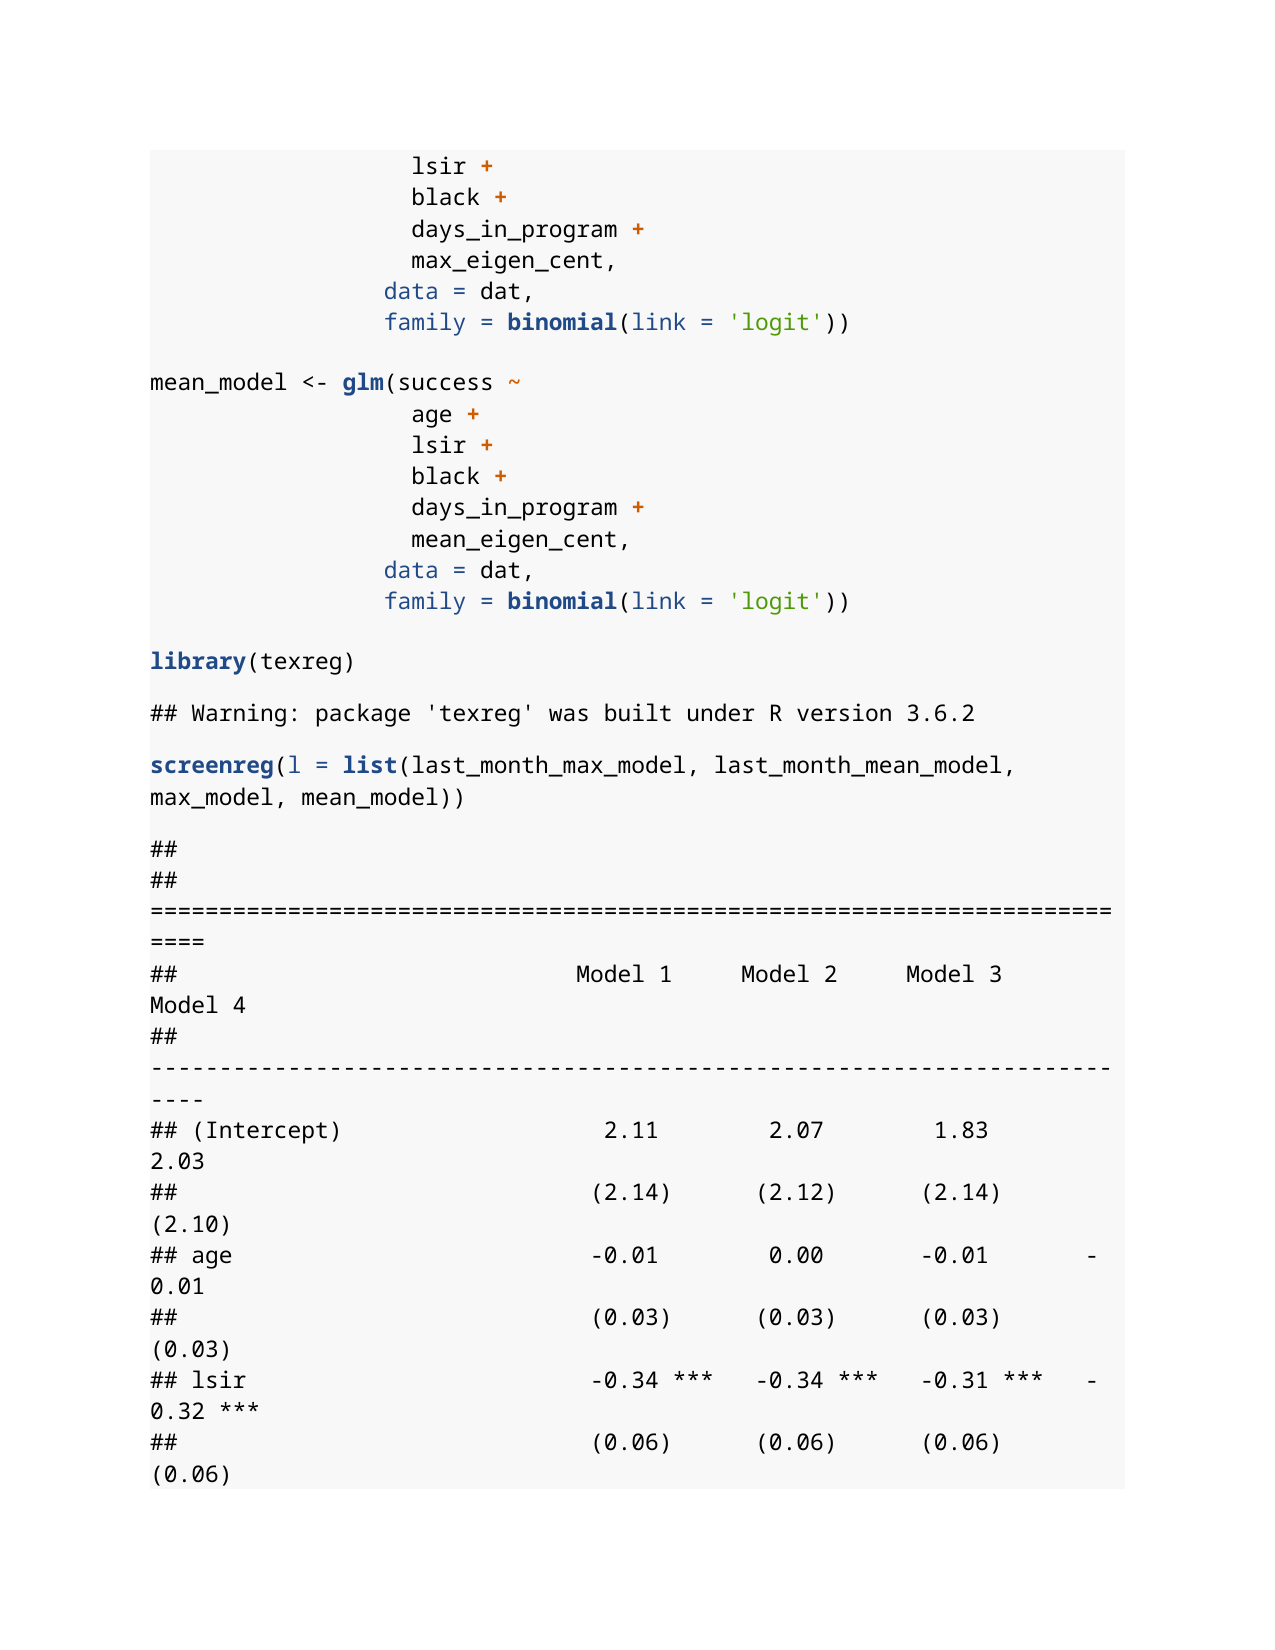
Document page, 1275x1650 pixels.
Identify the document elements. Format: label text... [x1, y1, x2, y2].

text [150, 150, 1125, 676]
text screenreg(l = list(last_month_max_model, last_month_mean_model, max_model, mean_model)) [466, 749, 1125, 812]
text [150, 832, 1125, 1489]
text ## Warning: package 'texreg' was built under R version 3.6.2 [150, 697, 1125, 728]
